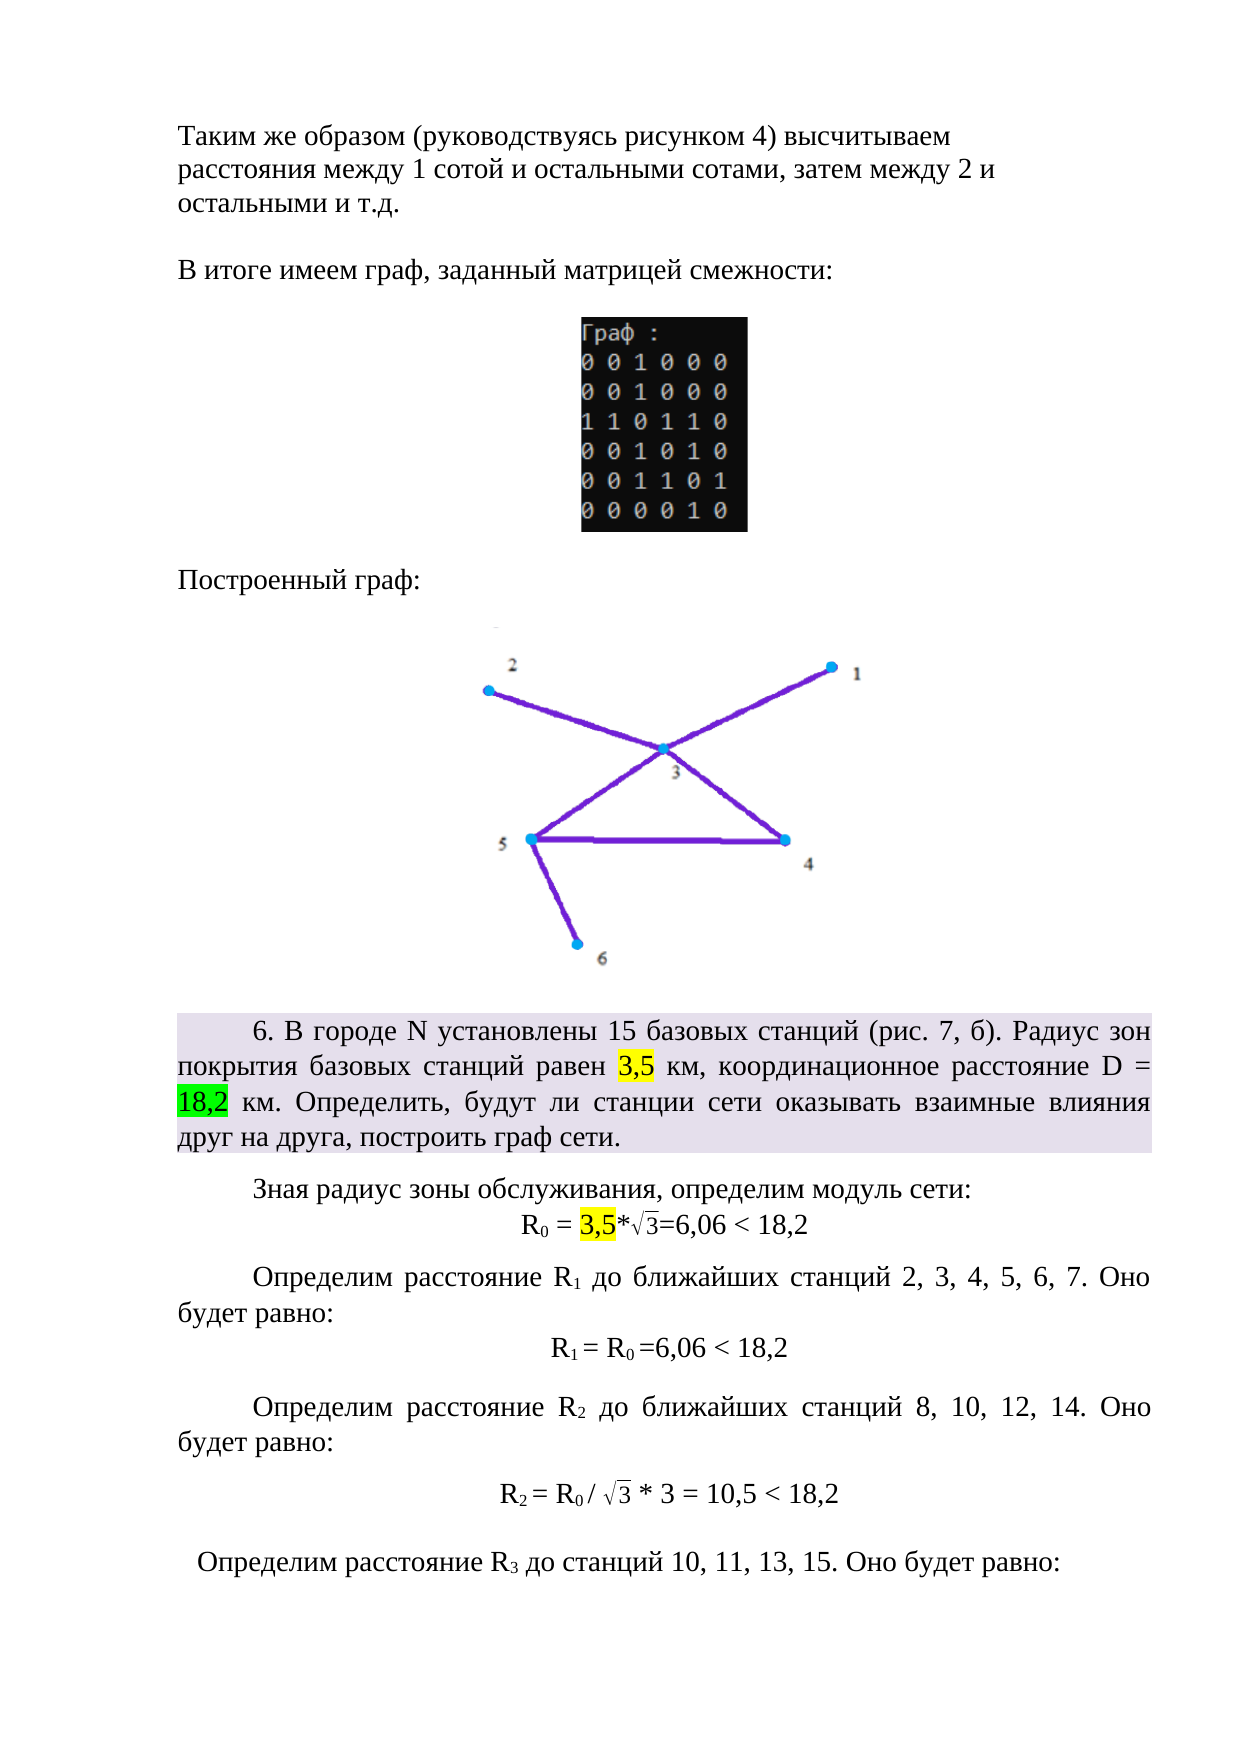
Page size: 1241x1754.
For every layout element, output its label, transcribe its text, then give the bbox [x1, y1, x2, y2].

text Определим расстояние R1 до ближайших станций 2, 3, 4, 5, 6, 7. Оно будет равно: [177, 1259, 1152, 1328]
picture [581, 317, 748, 532]
text 6. В городе N установлены 15 базовых станций (рис. 7, б). Радиус зон покрытия базовых станций равен 3,5 км, координационное расстояние D = 18,2 км. Определить, будут ли станции сети оказывать взаимные влияния друг на друга, построить граф сети. [177, 1013, 1152, 1153]
text R0 = 3,5*=6,06 < 18,2 [616, 1207, 1152, 1241]
picture [456, 627, 873, 982]
text Построенный граф: [177, 562, 1152, 596]
text Определим расстояние R2 до ближайших станций 8, 10, 12, 14. Оно будет равно: [177, 1389, 1152, 1458]
text R2 = R0 / * 3 = 10,5 < 18,2 [177, 1477, 1081, 1510]
text R1 = R0 =6,06 < 18,2 [177, 1330, 1081, 1364]
text Таким же образом (руководствуясь рисунком 4) высчитываем расстояния между 1 сотой и остальными сотами, затем между 2 и остальными и т.д. [177, 118, 1081, 219]
text Зная радиус зоны обслуживания, определим модуль сети: [177, 1172, 1152, 1205]
text В итоге имеем граф, заданный матрицей смежности: [177, 252, 1152, 286]
text R0 = 3,5*=6,06 < 18,2 [177, 1207, 580, 1241]
text Определим расстояние R3 до станций 10, 11, 13, 15. Оно будет равно: [177, 1544, 1081, 1577]
